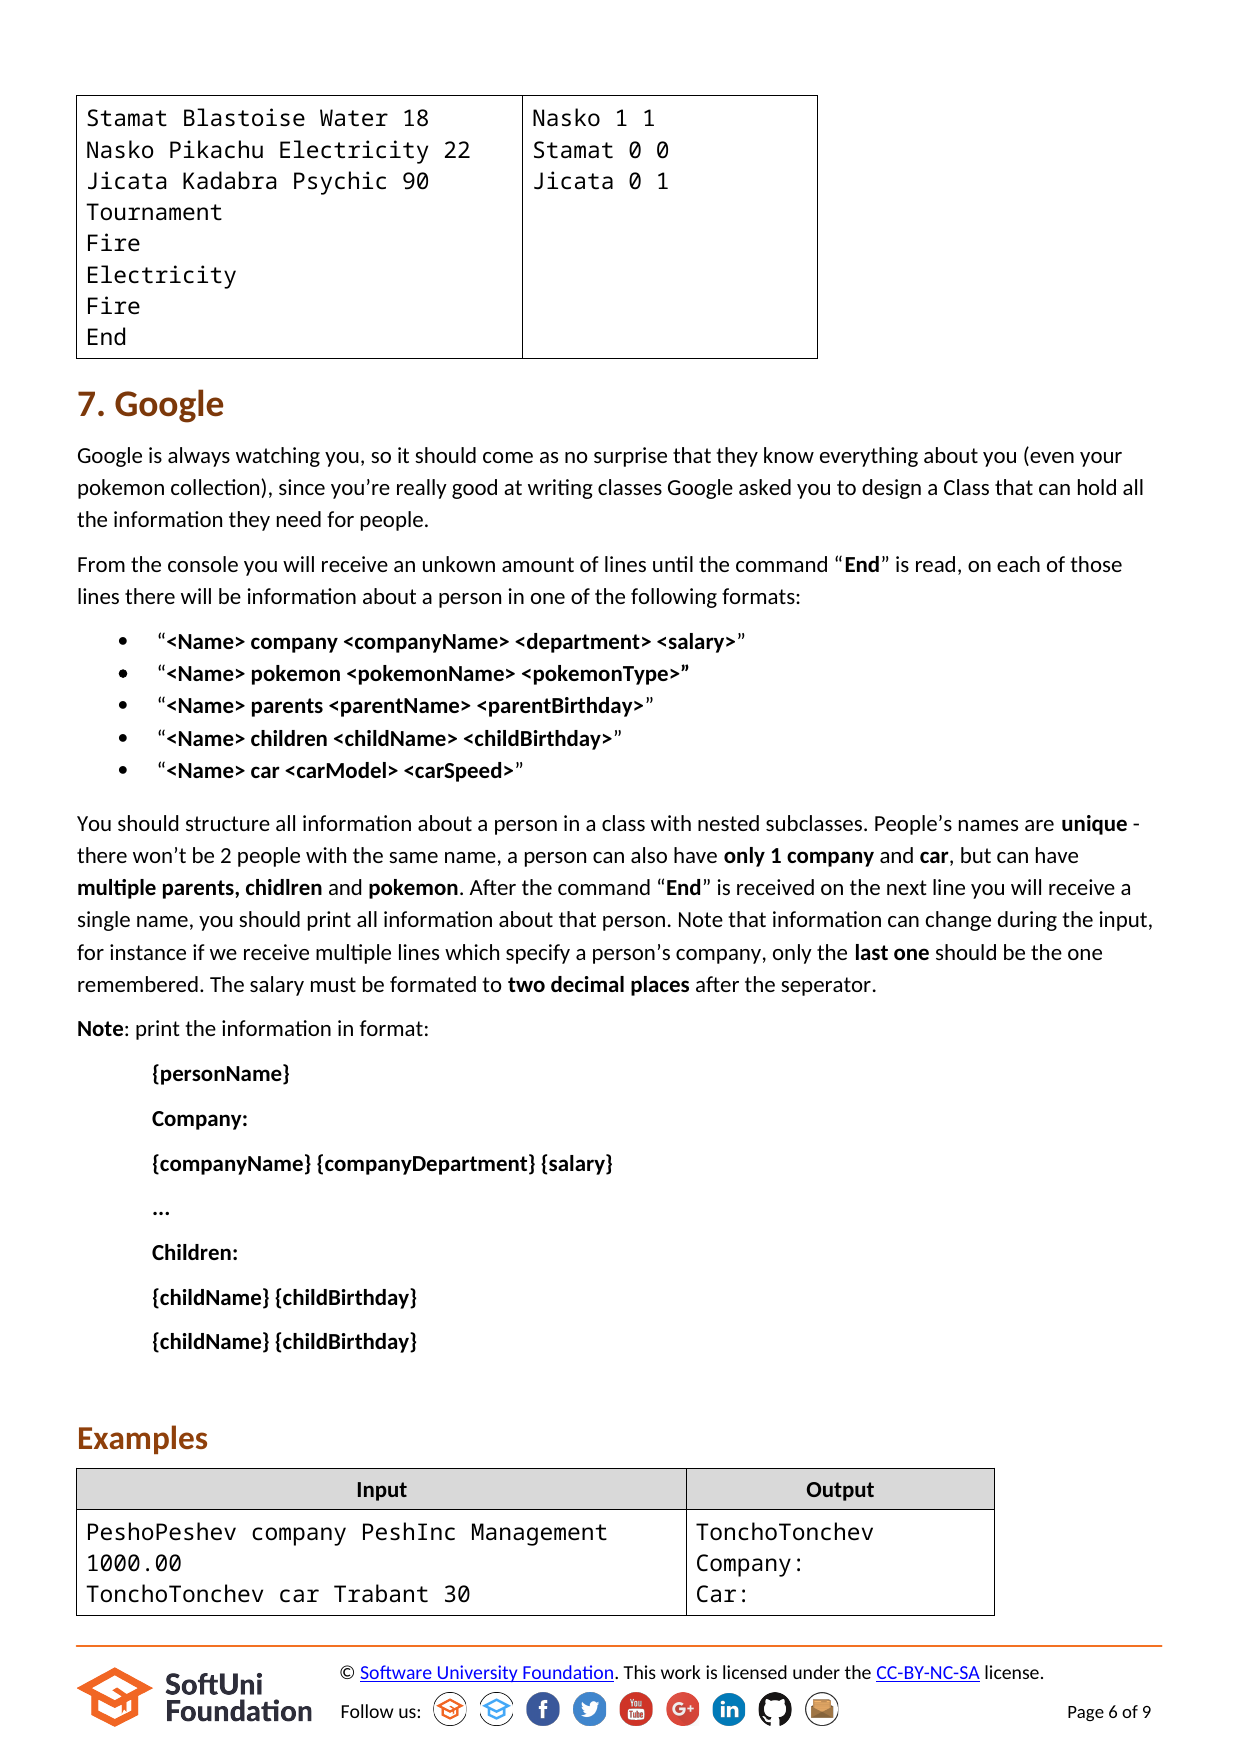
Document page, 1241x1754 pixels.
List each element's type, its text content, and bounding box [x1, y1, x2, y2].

text Children: [77, 1238, 1163, 1266]
text {childName} {childBirthday} [77, 1327, 1163, 1355]
picture [480, 1692, 513, 1726]
text Google is always watching you, so it should come as no surprise that they know everything about you (even your pokemon collection), since you’re really good at writing classes Google asked you to design a Class that can hold all the information they need for people. [77, 441, 1163, 534]
table_header Output [687, 1469, 994, 1509]
list “<Name> company <companyName> <department> <salary>” [119, 627, 1163, 655]
list “<Name> pokemon <pokemonName> <pokemonType>” [119, 659, 1163, 687]
text From the console you will receive an unkown amount of lines until the command “End” is read, on each of those lines there will be information about a person in one of the following formats: [77, 550, 1163, 611]
list “<Name> parents <parentName> <parentBirthday>” [119, 692, 1163, 719]
picture [758, 1692, 792, 1726]
picture [736, 1693, 746, 1703]
picture [805, 1692, 839, 1726]
text {personName} [77, 1059, 1163, 1087]
picture [526, 1692, 560, 1726]
subtitle Google [77, 380, 1163, 426]
list “<Name> children <childName> <childBirthday>” [119, 724, 1163, 752]
picture [573, 1692, 607, 1726]
picture [712, 1716, 722, 1726]
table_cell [687, 1510, 994, 1615]
text You should structure all information about a person in a class with nested subclasses. People’s names are unique - there won’t be 2 people with the same name, a person can also have only 1 company and car, but can have multiple parents, chidlren and pokemon. After the command “End” is received on the next line you will receive a single name, you should print all information about that person. Note that information can change during the input, for instance if we receive multiple lines which specify a person’s company, only the last one should be the one remembered. The salary must be formated to two decimal places after the seperator. [77, 809, 1163, 998]
text {childName} {childBirthday} [77, 1283, 1163, 1311]
picture [666, 1692, 700, 1726]
text {companyName} {companyDepartment} {salary} [77, 1149, 1163, 1177]
text Company: [77, 1104, 1163, 1132]
subtitle Examples [77, 1417, 1163, 1457]
table_header Input [77, 1469, 686, 1509]
picture [433, 1692, 467, 1726]
text ... [77, 1193, 1163, 1221]
picture [712, 1693, 722, 1703]
text Note: print the information in format: [77, 1014, 1163, 1043]
picture [76, 1667, 312, 1727]
table_cell Stamat Blastoise Water 18 Nasko Pikachu Electricity 22 Jicata Kadabra Psychic 90 Tournament Fire Electricity Fire End [77, 96, 522, 358]
picture [727, 1707, 738, 1717]
picture [619, 1692, 653, 1726]
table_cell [77, 1510, 686, 1615]
table_cell Nasko 1 1 Stamat 0 0 Jicata 0 1 [523, 96, 817, 358]
picture [736, 1716, 746, 1726]
list “<Name> car <carModel> <carSpeed>” [119, 756, 1163, 784]
